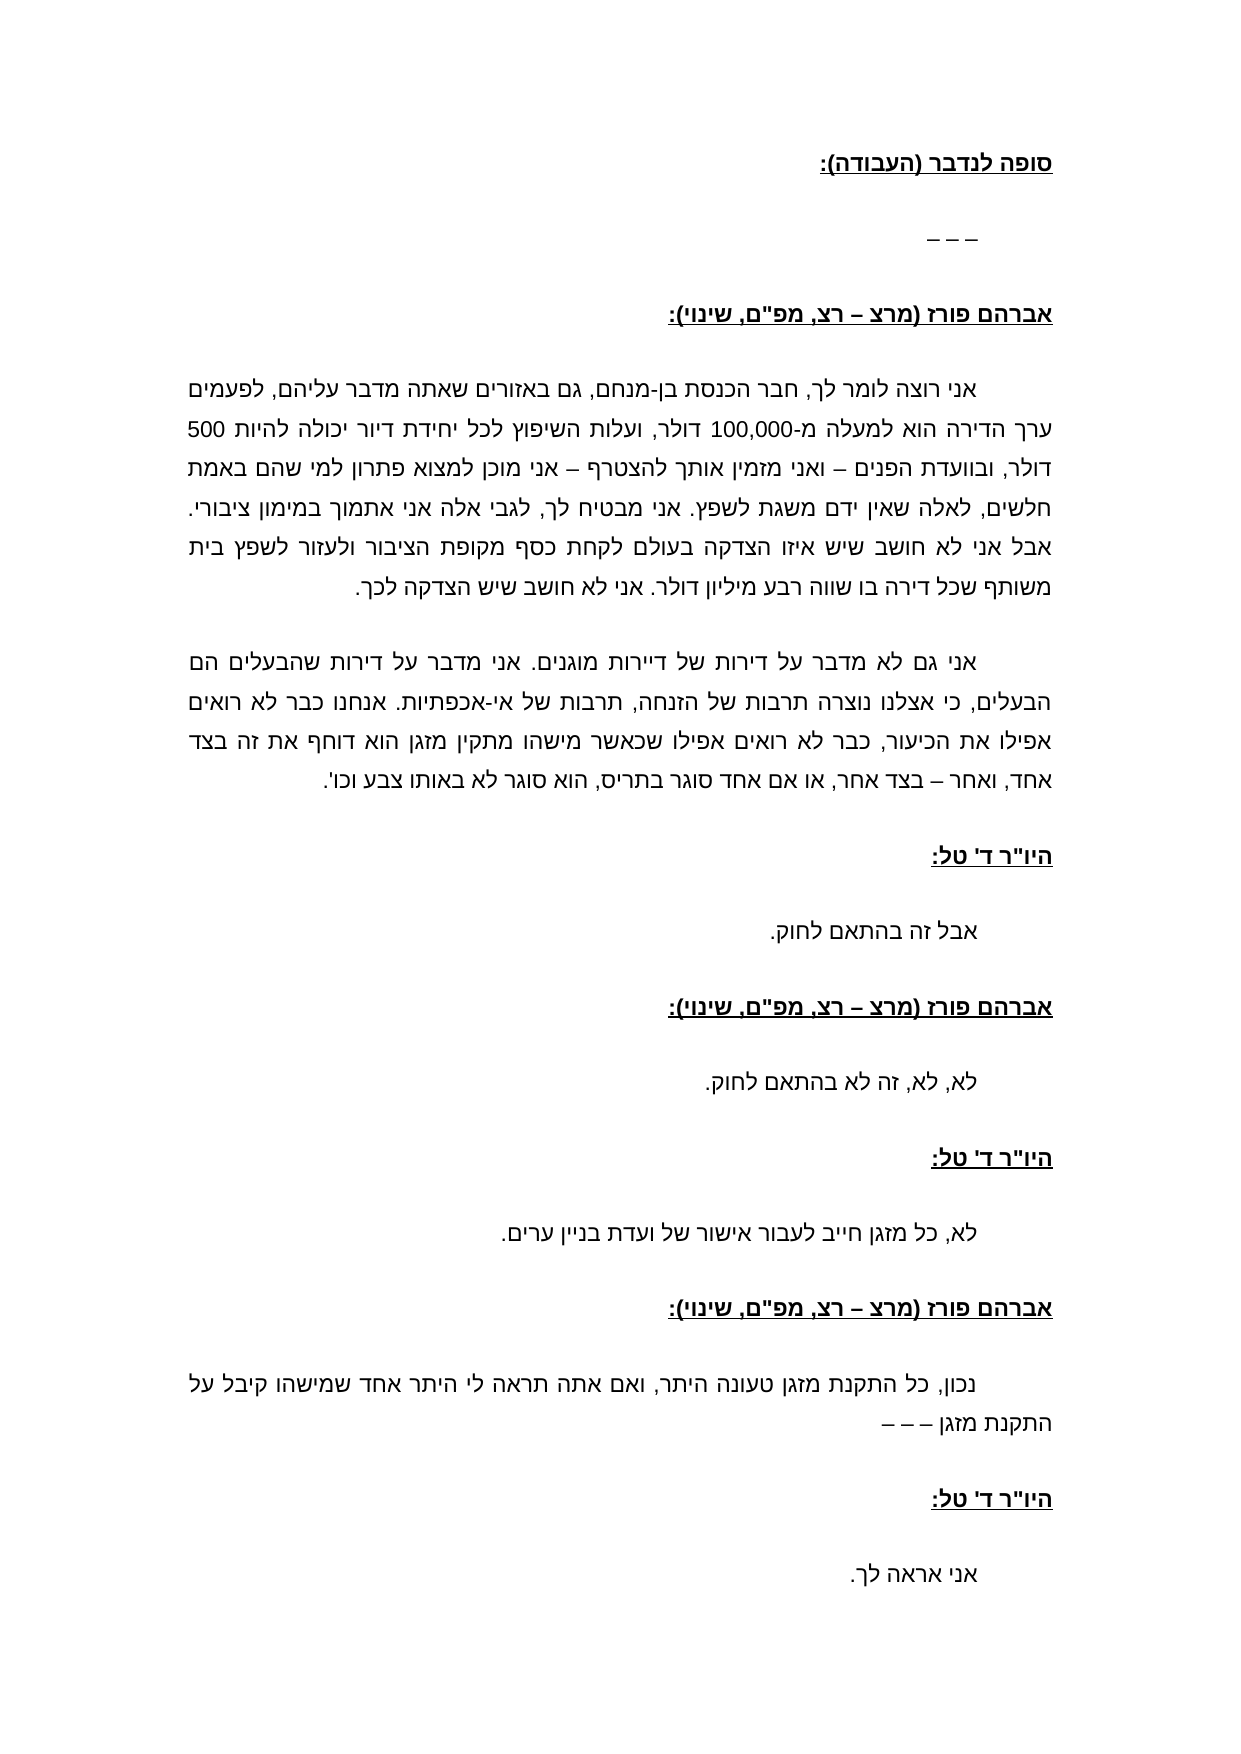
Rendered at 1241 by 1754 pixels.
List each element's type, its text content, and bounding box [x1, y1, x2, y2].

text אבל זה בהתאם לחוק. [187, 918, 1053, 945]
text נכון, כל התקנת מזגן טעונה היתר, ואם אתה תראה לי היתר אחד שמישהו קיבל על התקנת מזגן – – – [187, 1371, 1053, 1437]
text היו"ר ד' טל: [187, 1486, 1053, 1512]
text אברהם פורז (מרצ – רצ, מפ"ם, שינוי): [187, 1295, 1053, 1322]
text אני רוצה לומר לך, חבר הכנסת בן-מנחם, גם באזורים שאתה מדבר עליהם, לפעמים ערך הדירה הוא למעלה מ-100,000 דולר, ועלות השיפוץ לכל יחידת דיור יכולה להיות 500 דולר, ובוועדת הפנים – ואני מזמין אותך להצטרף – אני מוכן למצוא פתרון למי שהם באמת חלשים, לאלה שאין ידם משגת לשפץ. אני מבטיח לך, לגבי אלה אני אתמוך במימון ציבורי. אבל אני לא חושב שיש איזו הצדקה בעולם לקחת כסף מקופת הציבור ולעזור לשפץ בית משותף שכל דירה בו שווה רבע מיליון דולר. אני לא חושב שיש הצדקה לכך. [187, 376, 1053, 600]
text היו"ר ד' טל: [187, 1144, 1053, 1171]
text לא, כל מזגן חייב לעבור אישור של ועדת בניין ערים. [187, 1220, 1053, 1246]
text אברהם פורז (מרצ – רצ, מפ"ם, שינוי): [187, 301, 1053, 327]
text – – – [187, 225, 1053, 252]
text לא, לא, זה לא בהתאם לחוק. [187, 1069, 1053, 1096]
text אברהם פורז (מרצ – רצ, מפ"ם, שינוי): [187, 994, 1053, 1020]
text היו"ר ד' טל: [187, 843, 1053, 869]
text אני אראה לך. [187, 1561, 1053, 1587]
text אני גם לא מדבר על דירות של דיירות מוגנים. אני מדבר על דירות שהבעלים הם הבעלים, כי אצלנו נוצרה תרבות של הזנחה, תרבות של אי-אכפתיות. אנחנו כבר לא רואים אפילו את הכיעור, כבר לא רואים אפילו שכאשר מישהו מתקין מזגן הוא דוחף את זה בצד אחד, ואחר – בצד אחר, או אם אחד סוגר בתריס, הוא סוגר לא באותו צבע וכו'. [187, 649, 1053, 794]
text סופה לנדבר (העבודה): [187, 150, 1053, 176]
